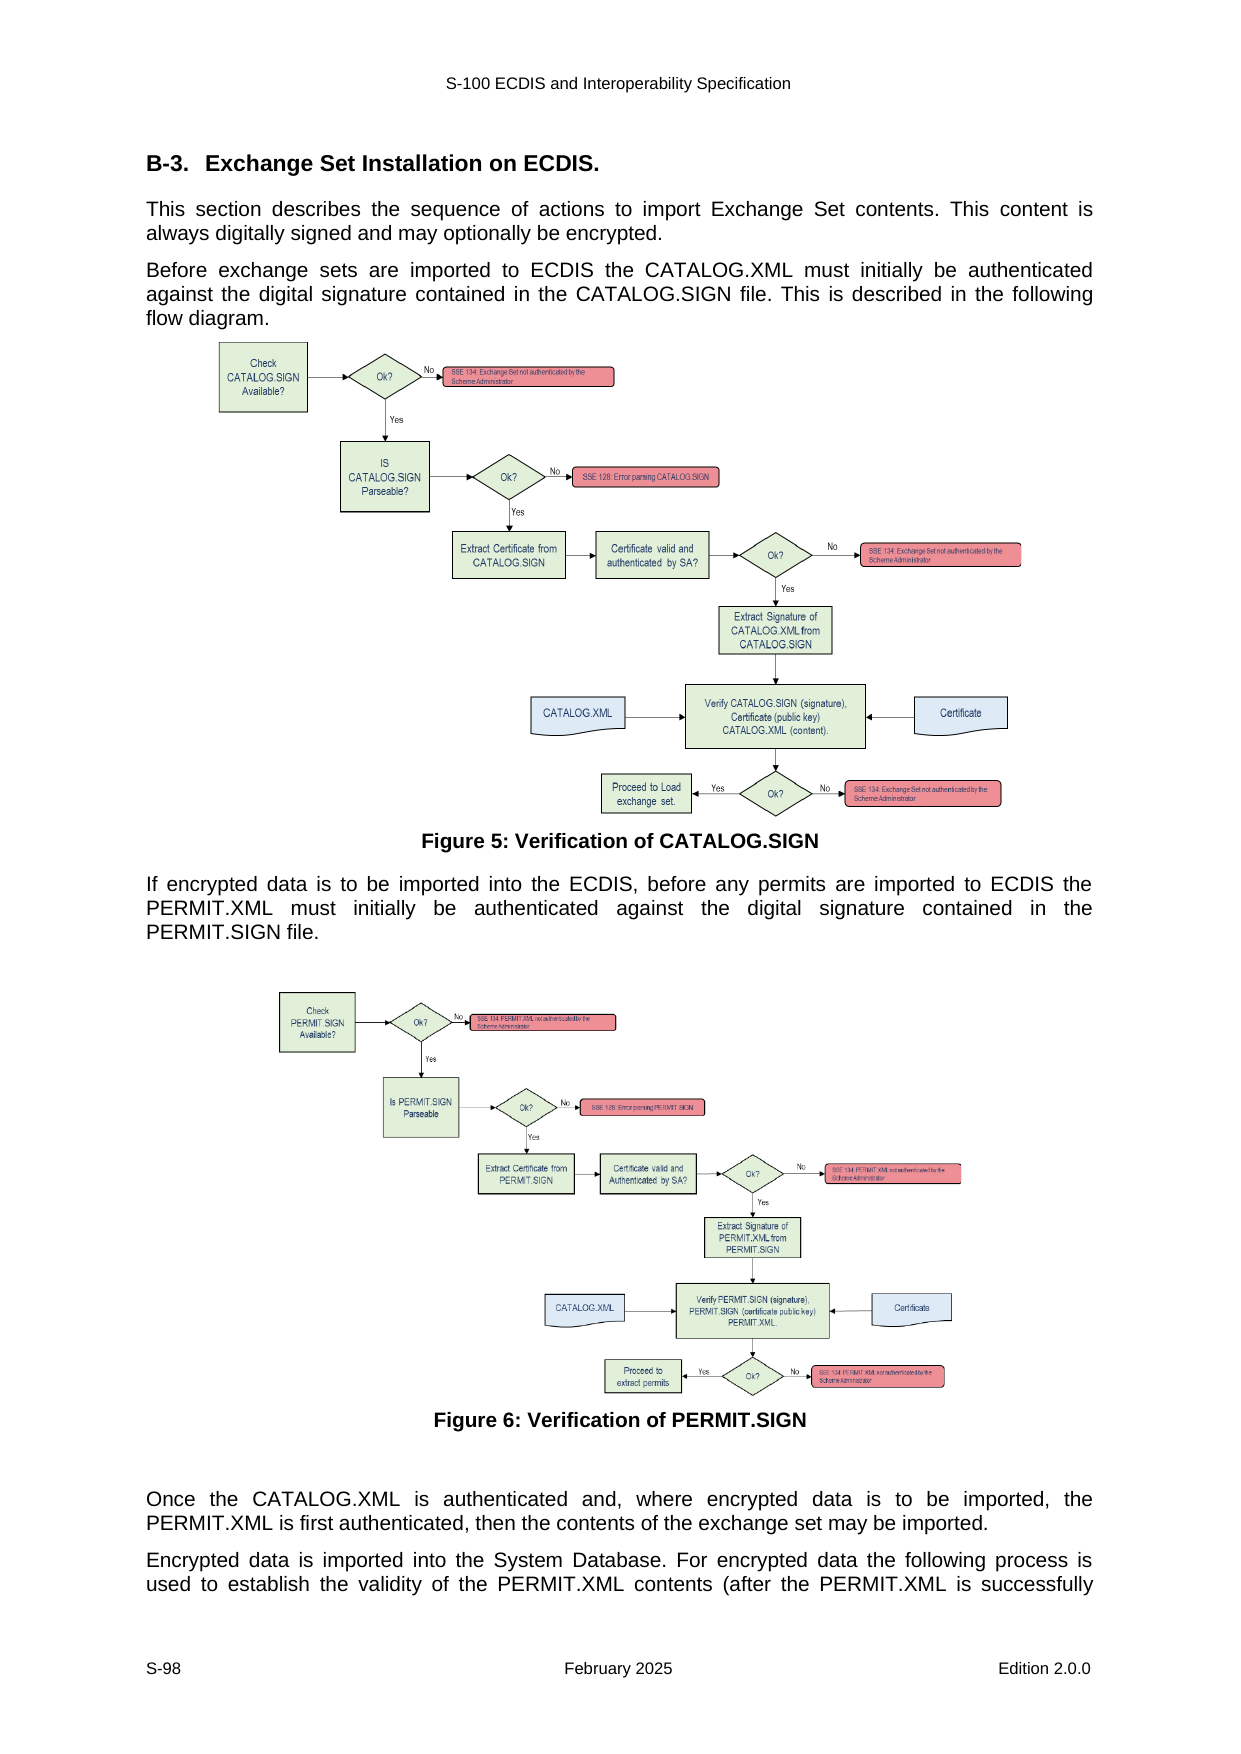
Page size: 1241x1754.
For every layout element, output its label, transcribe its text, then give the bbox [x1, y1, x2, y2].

subtitle Exchange Set Installation on ECDIS. [146, 150, 1094, 176]
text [146, 1548, 1094, 1596]
text Once the CATALOG.XML is authenticated and, where encrypted data is to be imported, the PERMIT.XML is first authenticated, then the contents of the exchange set may be imported. [146, 1487, 1094, 1535]
picture [218, 342, 1022, 817]
text If encrypted data is to be imported into the ECDIS, before any permits are imported to ECDIS the PERMIT.XML must initially be authenticated against the digital signature contained in the PERMIT.SIGN file. [146, 872, 1094, 943]
picture [279, 992, 962, 1396]
text Figure 6: Verification of PERMIT.SIGN [146, 1408, 1094, 1432]
text This section describes the sequence of actions to import Exchange Set contents. This content is always digitally signed and may optionally be encrypted. [146, 197, 1094, 245]
text Figure 5: Verification of CATALOG.SIGN [146, 829, 1094, 853]
text Before exchange sets are imported to ECDIS the CATALOG.XML must initially be authenticated against the digital signature contained in the CATALOG.SIGN file. This is described in the following flow diagram. [146, 258, 1094, 329]
